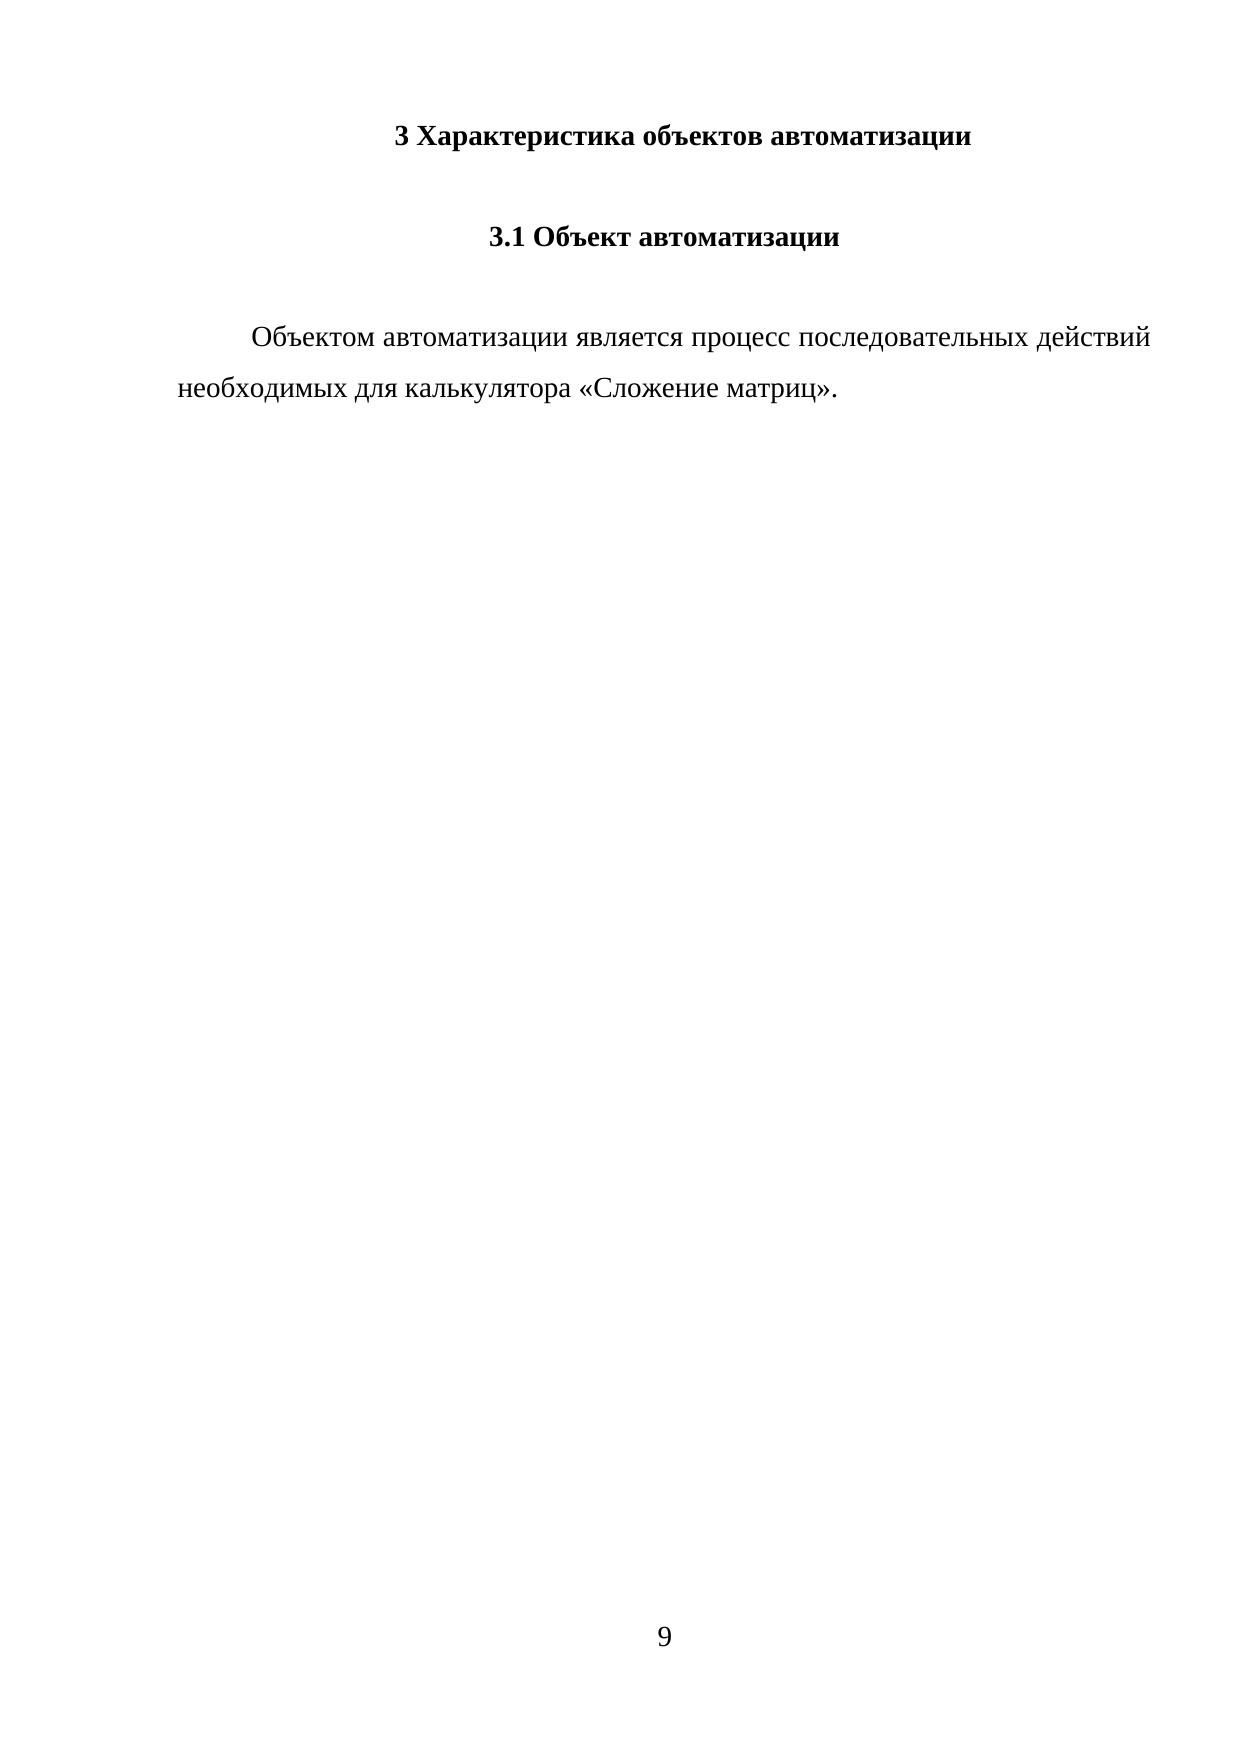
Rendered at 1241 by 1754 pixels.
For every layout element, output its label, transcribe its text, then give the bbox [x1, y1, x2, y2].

text 3 Характеристика объектов автоматизации [215, 118, 1152, 152]
list Объектом автоматизации является процесс последовательных действий необходимых для калькулятора «Сложение матриц». [177, 319, 1152, 403]
list 3.1 Объект автоматизации [177, 219, 1152, 252]
